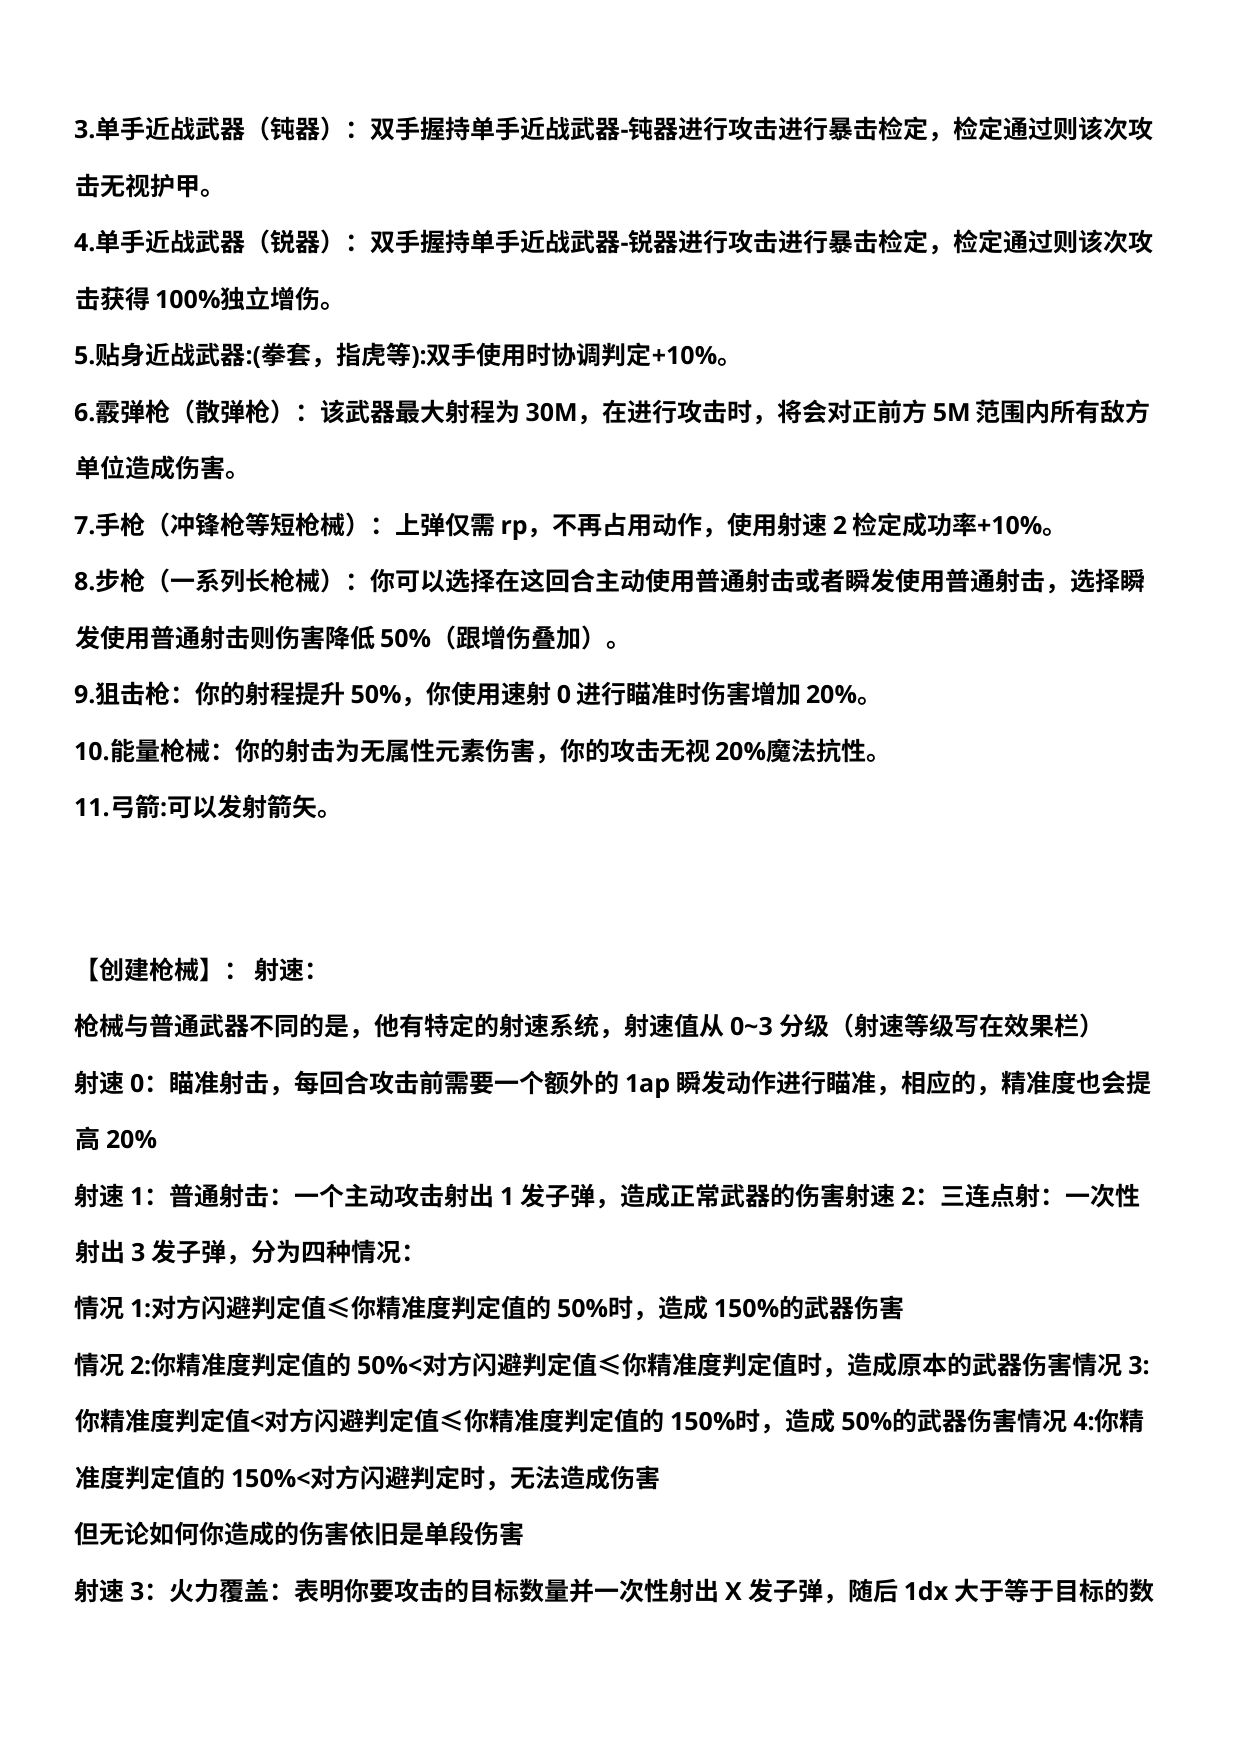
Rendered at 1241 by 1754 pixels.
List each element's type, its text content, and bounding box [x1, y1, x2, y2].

text 射速 0：瞄准射击，每回合攻击前需要一个额外的 1ap 瞬发动作进行瞄准，相应的，精准度也会提高 20% [74, 1063, 1165, 1156]
text 8.步枪（一系列长枪械）：你可以选择在这回合主动使用普通射击或者瞬发使用普通射击，选择瞬发使用普通射击则伤害降低50%（跟增伤叠加）。 [74, 562, 1165, 654]
text 7.手枪（冲锋枪等短枪械）：上弹仅需rp，不再占用动作，使用射速2检定成功率+10%。 [74, 505, 1165, 541]
text 11.弓箭:可以发射箭矢。 [74, 787, 1165, 824]
text 情况 2:你精准度判定值的 50%<对方闪避判定值≤你精准度判定值时，造成原本的武器伤害情况 3:你精准度判定值<对方闪避判定值≤你精准度判定值的 150%时，造成 50%的武器伤害情况 4:你精准度判定值的 150%<对方闪避判定时，无法造成伤害 [74, 1345, 1165, 1494]
text 6.霰弹枪（散弹枪）：该武器最大射程为30M，在进行攻击时，将会对正前方5M范围内所有敌方单位造成伤害。 [74, 392, 1165, 485]
text 【创建枪械】： 射速： [74, 950, 1165, 986]
text 10.能量枪械：你的射击为无属性元素伤害，你的攻击无视20%魔法抗性。 [74, 731, 1165, 767]
text 情况 1:对方闪避判定值≤你精准度判定值的 50%时，造成 150%的武器伤害 [74, 1289, 1165, 1325]
text 但无论如何你造成的伤害依旧是单段伤害 [74, 1515, 1165, 1551]
text 3.单手近战武器（钝器）：双手握持单手近战武器-钝器进行攻击进行暴击检定，检定通过则该次攻击无视护甲。 [74, 110, 1165, 203]
text 5.贴身近战武器:(拳套，指虎等):双手使用时协调判定+10%。 [74, 336, 1165, 372]
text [74, 1571, 1165, 1607]
text 9.狙击枪：你的射程提升50%，你使用速射0进行瞄准时伤害增加20%。 [74, 674, 1165, 711]
text 射速 1：普通射击：一个主动攻击射出 1 发子弹，造成正常武器的伤害射速 2：三连点射：一次性射出 3 发子弹，分为四种情况： [74, 1176, 1165, 1269]
text 4.单手近战武器（锐器）：双手握持单手近战武器-锐器进行攻击进行暴击检定，检定通过则该次攻击获得100%独立增伤。 [74, 223, 1165, 316]
text 枪械与普通武器不同的是，他有特定的射速系统，射速值从 0~3 分级（射速等级写在效果栏） [74, 1007, 1165, 1043]
